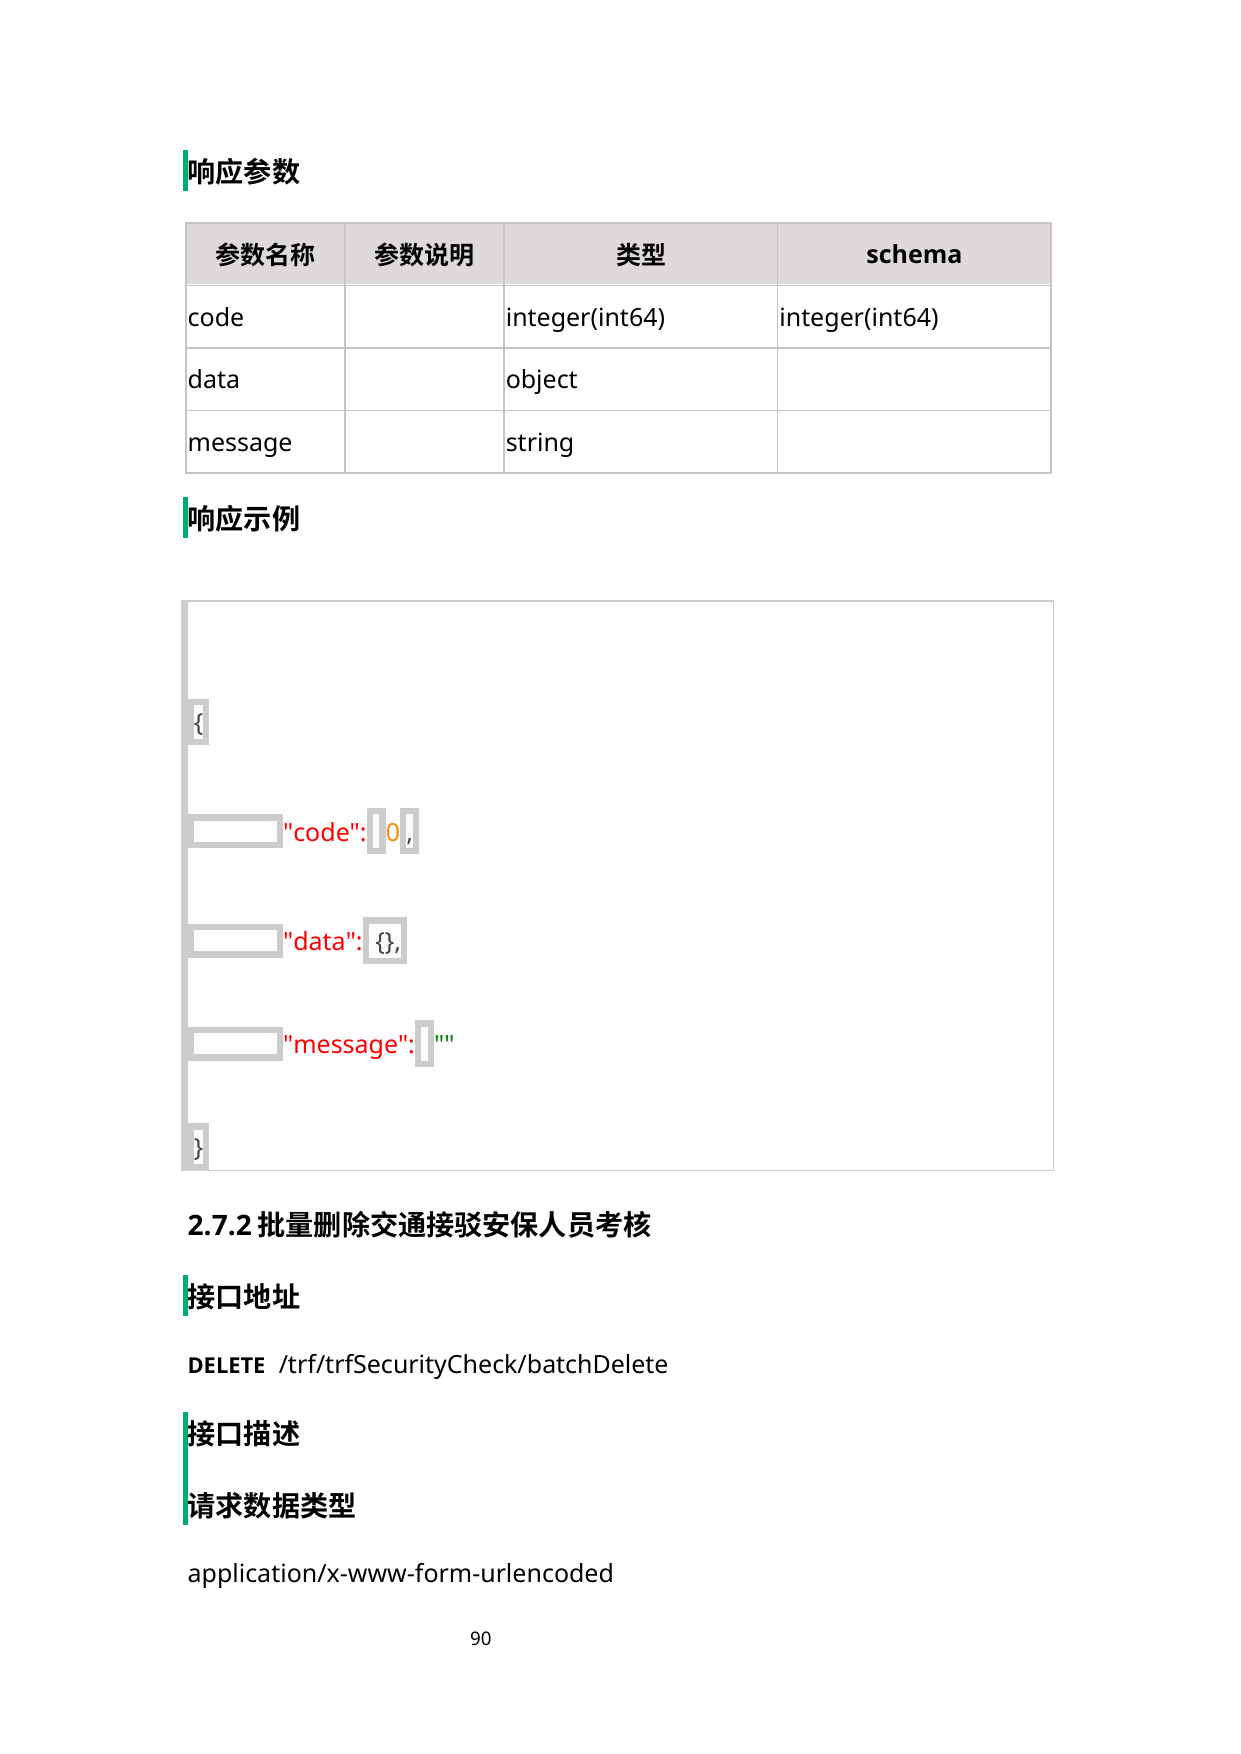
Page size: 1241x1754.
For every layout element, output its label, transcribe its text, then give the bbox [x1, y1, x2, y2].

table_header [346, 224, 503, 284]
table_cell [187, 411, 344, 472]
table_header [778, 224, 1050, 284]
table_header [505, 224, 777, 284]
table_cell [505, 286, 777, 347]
text application/x-www-form-urlencoded [187, 1556, 1053, 1590]
text 接口描述 [188, 1412, 1053, 1453]
text "message": "" [434, 1025, 1053, 1061]
text 响应示例 [188, 497, 1053, 538]
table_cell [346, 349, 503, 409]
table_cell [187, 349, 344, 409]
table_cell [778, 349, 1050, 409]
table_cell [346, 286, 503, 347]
text "code": 0, [188, 806, 1053, 854]
text DELETE /trf/trfSecurityCheck/batchDelete [187, 1347, 1053, 1381]
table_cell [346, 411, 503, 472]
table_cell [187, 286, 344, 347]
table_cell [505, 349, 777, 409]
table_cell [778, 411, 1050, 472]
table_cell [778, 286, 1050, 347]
text 请求数据类型 [188, 1484, 1053, 1525]
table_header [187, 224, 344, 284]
text { [188, 697, 1053, 745]
text 响应参数 [188, 150, 1053, 191]
text "data": {}, [188, 916, 1053, 964]
subtitle 2.7.2批量删除交通接驳安保人员考核 [187, 1203, 1053, 1243]
text 接口地址 [188, 1275, 1053, 1316]
text } [188, 1122, 1053, 1170]
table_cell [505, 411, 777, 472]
